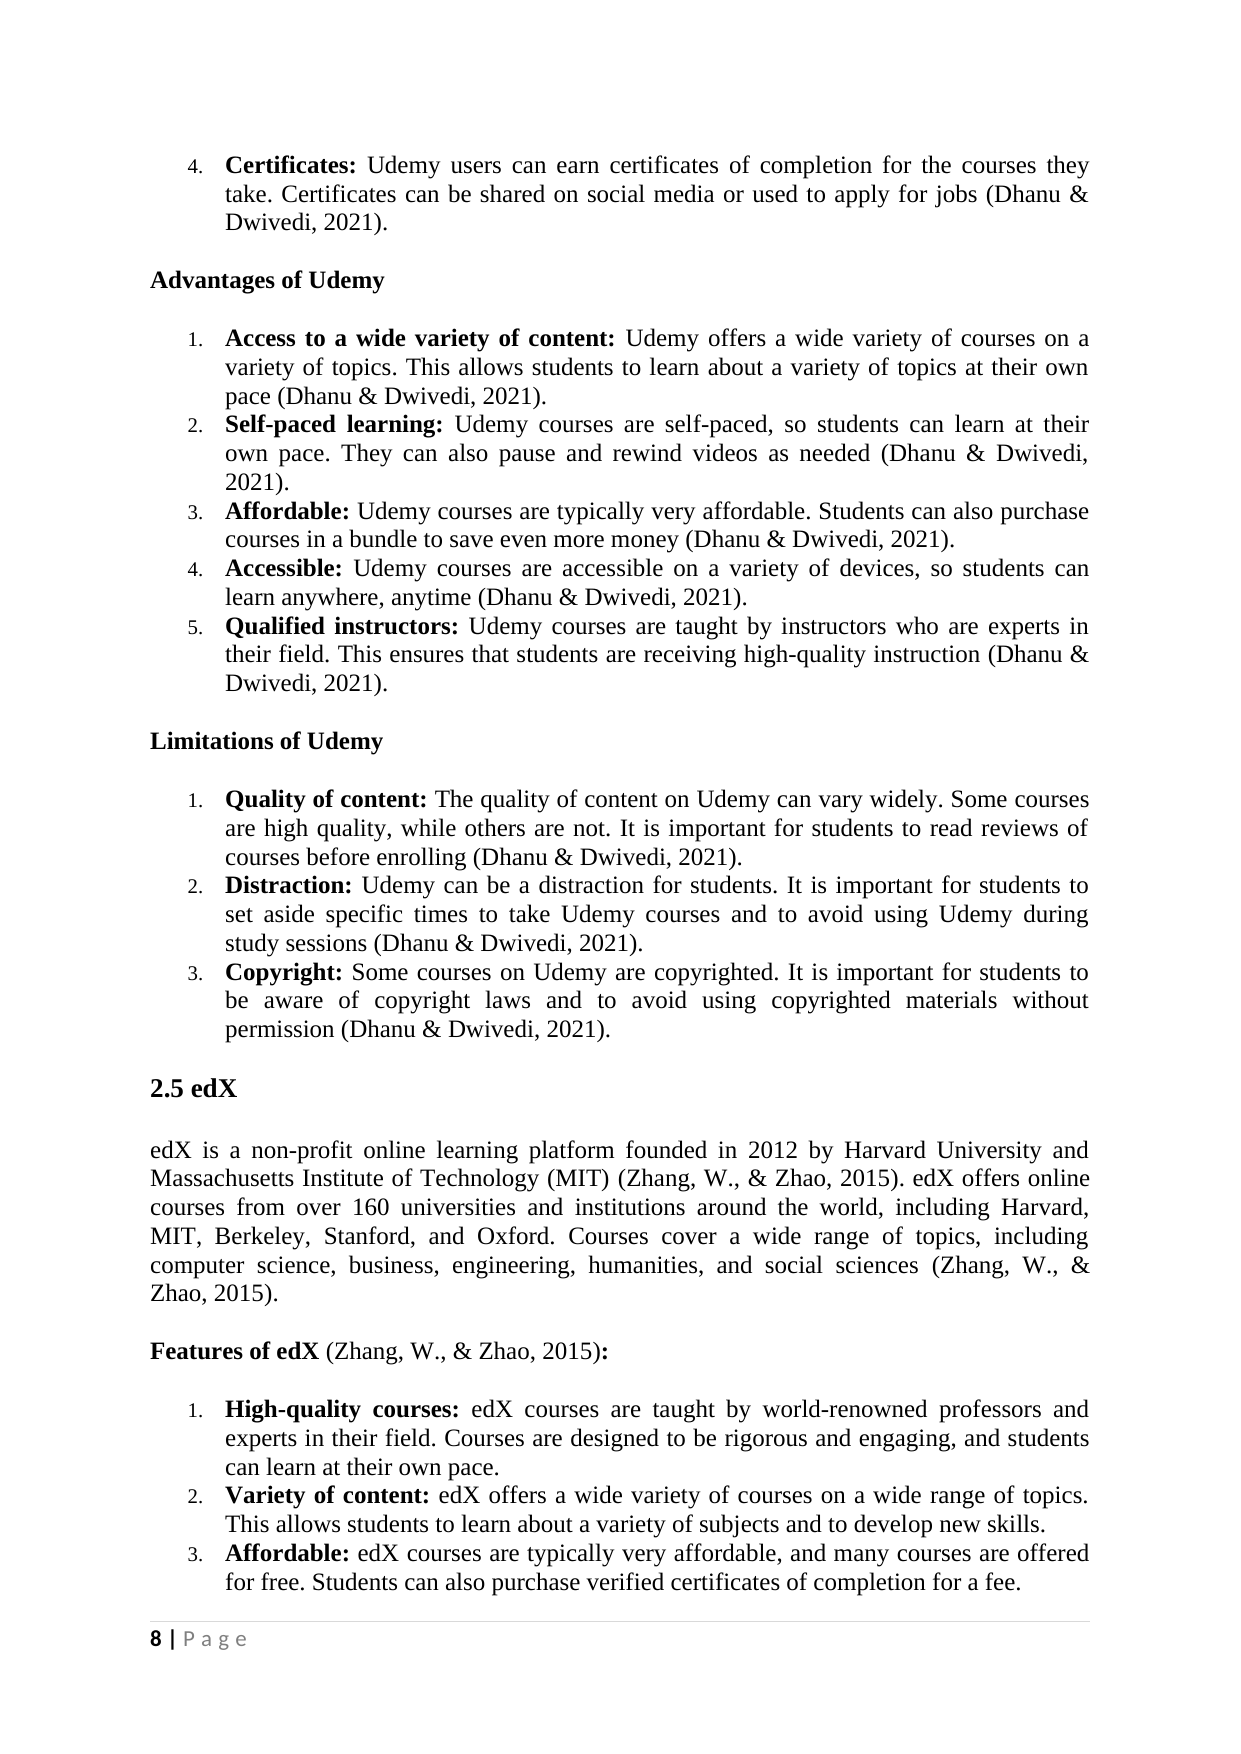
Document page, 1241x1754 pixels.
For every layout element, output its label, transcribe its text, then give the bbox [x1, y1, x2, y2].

list Access to a wide variety of content: Udemy offers a wide variety of courses on a variety of topics. This allows students to learn about a variety of topics at their own pace (Dhanu & Dwivedi, 2021). [187, 323, 1090, 409]
list Variety of content: edX offers a wide variety of courses on a wide range of topics. This allows students to learn about a variety of subjects and to develop new skills. [187, 1481, 1090, 1538]
text Features of edX (Zhang, W., & Zhao, 2015): [150, 1336, 1090, 1365]
list Self-paced learning: Udemy courses are self-paced, so students can learn at their own pace. They can also pause and rewind videos as needed (Dhanu & Dwivedi, 2021). [187, 409, 1090, 496]
text Advantages of Udemy [150, 265, 1090, 294]
text edX is a non-profit online learning platform founded in 2012 by Harvard University and Massachusetts Institute of Technology (MIT) (Zhang, W., & Zhao, 2015). edX offers online courses from over 160 universities and institutions around the world, including Harvard, MIT, Berkeley, Stanford, and Oxford. Courses cover a wide range of topics, including computer science, business, engineering, humanities, and social sciences (Zhang, W., & Zhao, 2015). [150, 1135, 1090, 1307]
list High-quality courses: edX courses are taught by world-renowned professors and experts in their field. Courses are designed to be rigorous and engaging, and students can learn at their own pace. [187, 1394, 1090, 1481]
list Distraction: Udemy can be a distraction for students. It is important for students to set aside specific times to take Udemy courses and to avoid using Udemy during study sessions (Dhanu & Dwivedi, 2021). [187, 870, 1090, 957]
list Affordable: Udemy courses are typically very affordable. Students can also purchase courses in a bundle to save even more money (Dhanu & Dwivedi, 2021). [187, 496, 1090, 553]
list Qualified instructors: Udemy courses are taught by instructors who are experts in their field. This ensures that students are receiving high-quality instruction (Dhanu & Dwivedi, 2021). [187, 611, 1090, 697]
list Certificates: Udemy users can earn certificates of completion for the courses they take. Certificates can be shared on social media or used to apply for jobs (Dhanu & Dwivedi, 2021). [187, 150, 1090, 236]
list Copyright: Some courses on Udemy are copyrighted. It is important for students to be aware of copyright laws and to avoid using copyrighted materials without permission (Dhanu & Dwivedi, 2021). [187, 957, 1090, 1043]
list Affordable: edX courses are typically very affordable, and many courses are offered for free. Students can also purchase verified certificates of completion for a fee. [187, 1538, 1090, 1596]
subtitle 2.5 edX [150, 1072, 1090, 1103]
list Accessible: Udemy courses are accessible on a variety of devices, so students can learn anywhere, anytime (Dhanu & Dwivedi, 2021). [187, 553, 1090, 611]
text Limitations of Udemy [150, 726, 1090, 755]
list Quality of content: The quality of content on Udemy can vary widely. Some courses are high quality, while others are not. It is important for students to read reviews of courses before enrolling (Dhanu & Dwivedi, 2021). [187, 784, 1090, 870]
